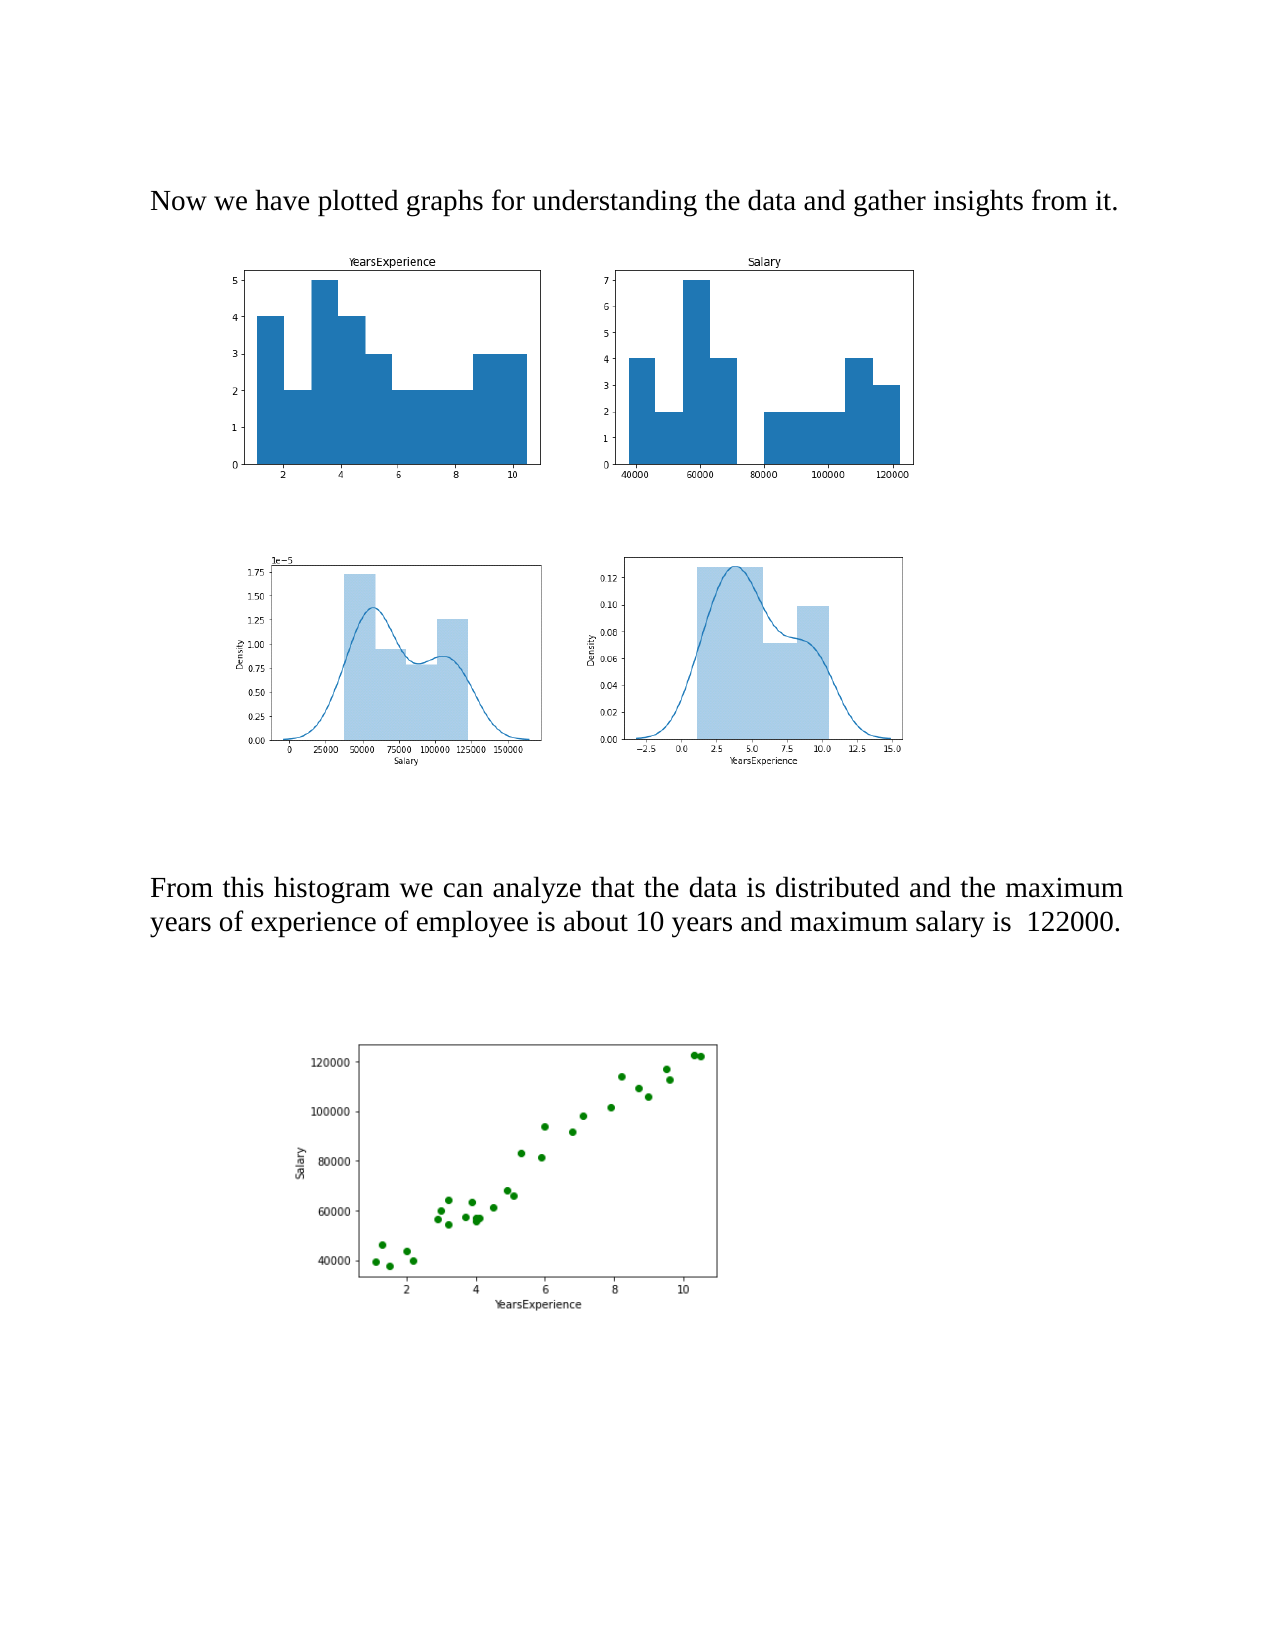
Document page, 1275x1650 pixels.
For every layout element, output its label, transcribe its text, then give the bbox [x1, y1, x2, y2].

picture [225, 250, 546, 485]
text Now we have plotted graphs for understanding the data and gather insights from it. [150, 183, 1125, 217]
picture [581, 552, 908, 770]
picture [230, 551, 545, 770]
picture [596, 250, 918, 485]
picture [288, 1038, 724, 1317]
text From this histogram we can analyze that the data is distributed and the maximum years of experience of employee is about 10 years and maximum salary is 122000. [150, 871, 1125, 938]
